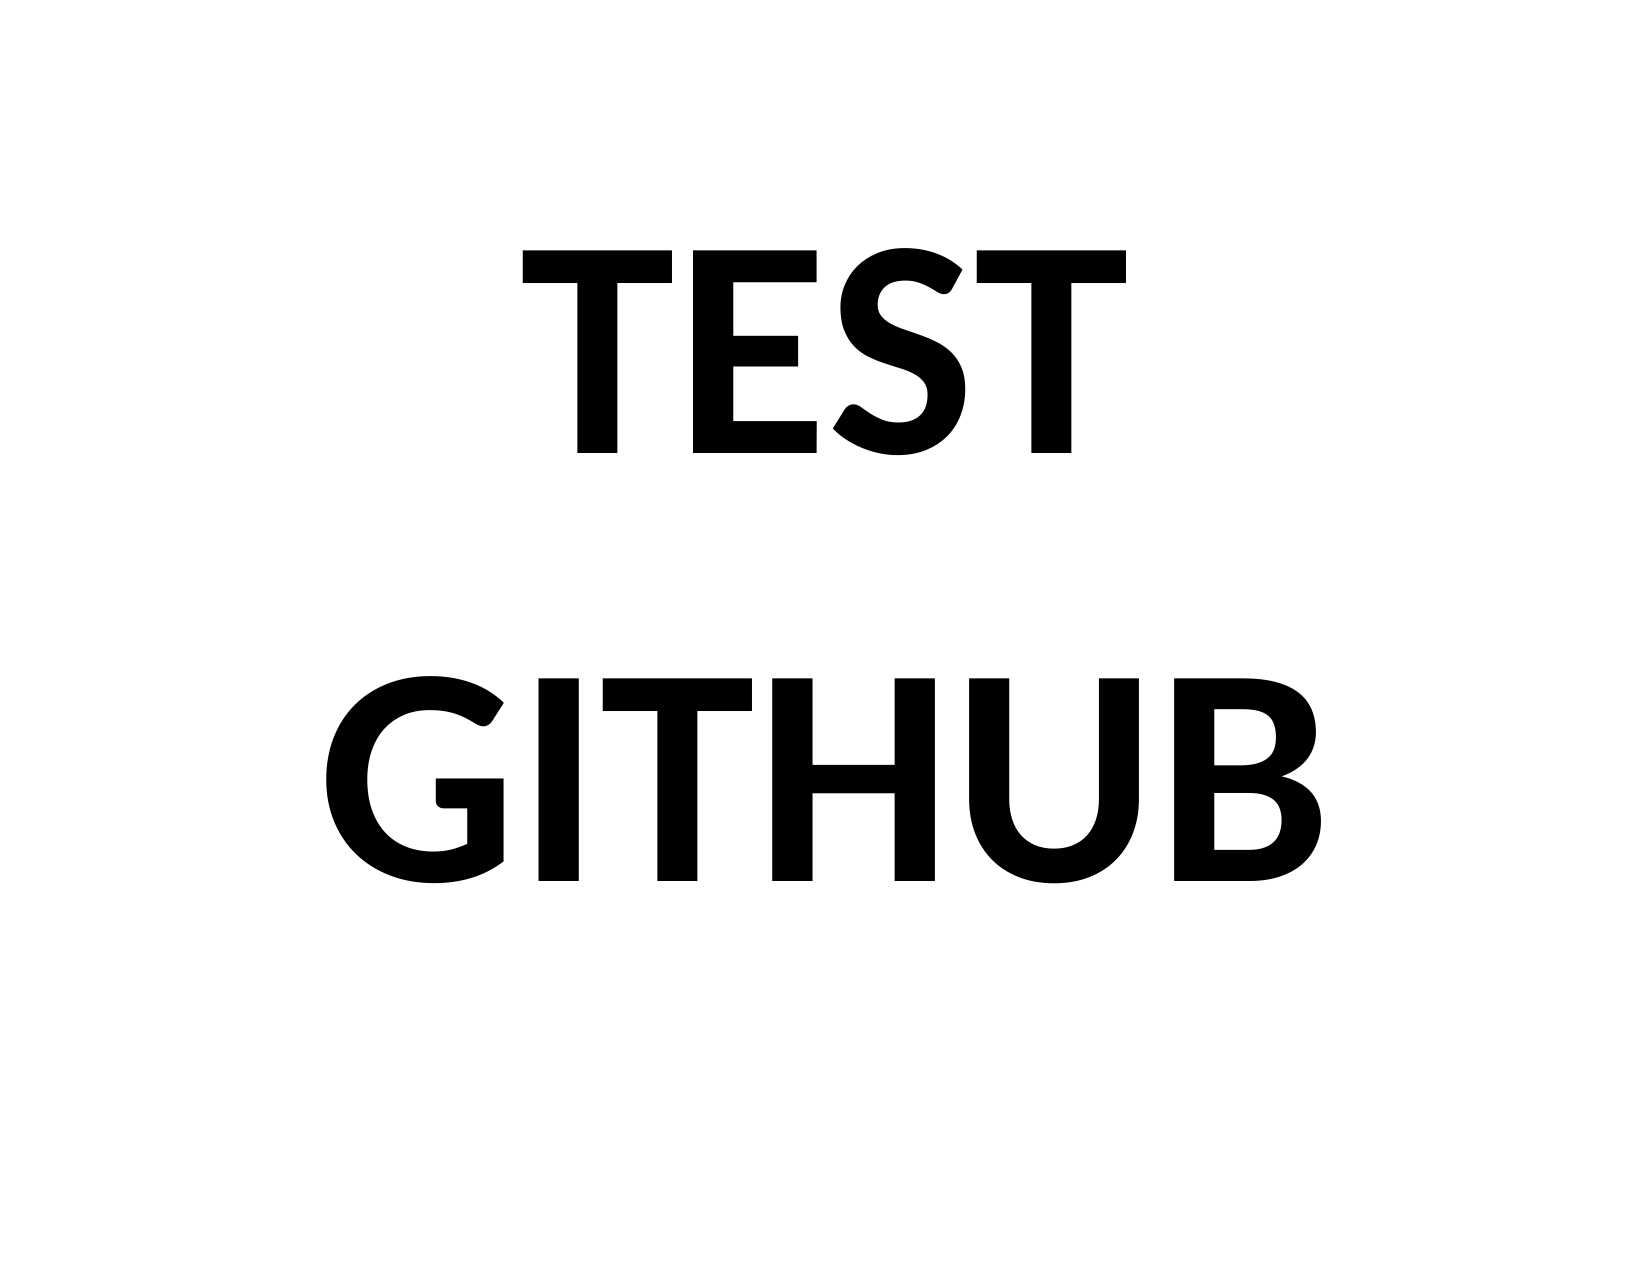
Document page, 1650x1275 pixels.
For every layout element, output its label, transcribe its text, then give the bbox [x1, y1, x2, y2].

text TEST [150, 150, 1500, 531]
text GITHUB [150, 578, 1500, 960]
